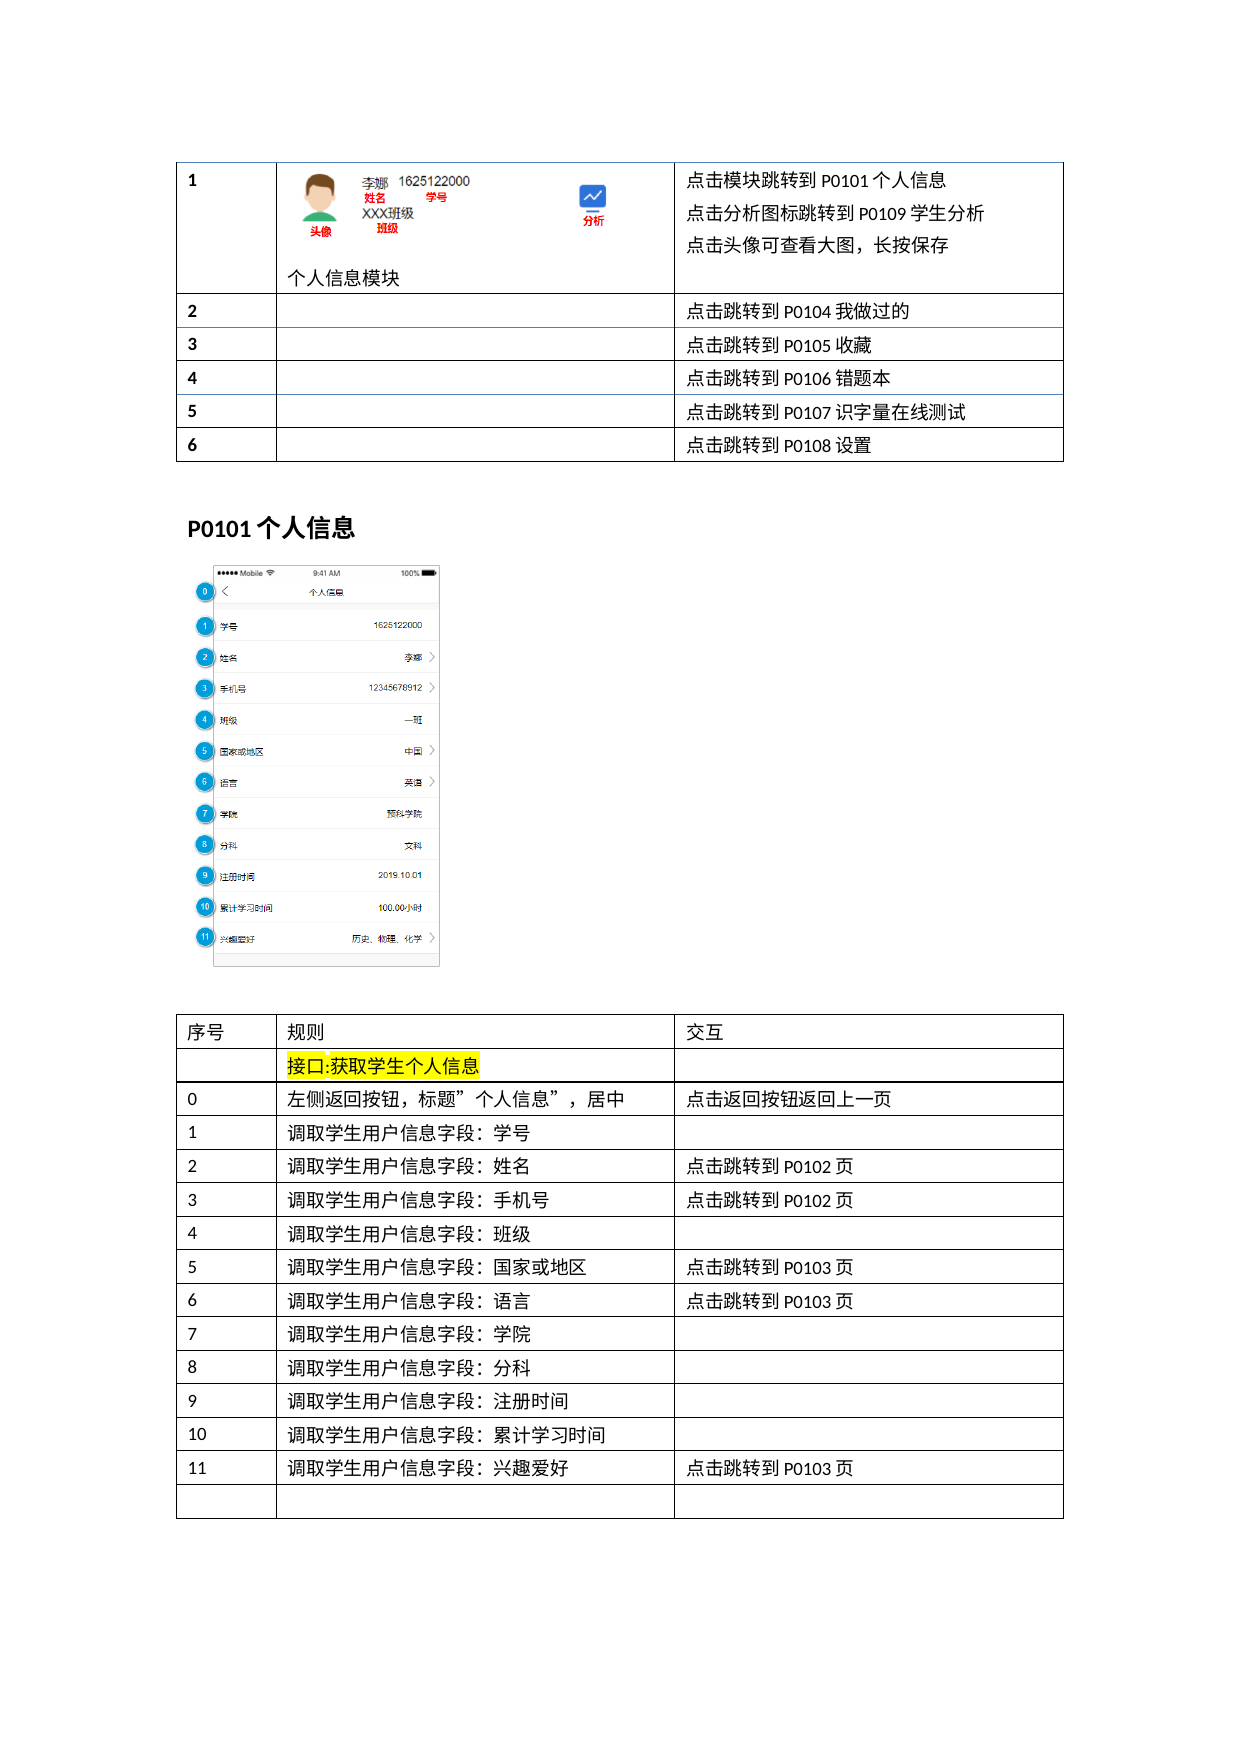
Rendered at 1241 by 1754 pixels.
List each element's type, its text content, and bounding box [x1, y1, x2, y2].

picture [287, 163, 630, 238]
table_cell 调取学生用户信息字段：累计学习时间 [277, 1418, 674, 1450]
table_cell 点击跳转到P0108设置 [675, 428, 1063, 461]
table_cell [177, 1049, 276, 1081]
table_cell [675, 1049, 1063, 1081]
table_cell [675, 1317, 1063, 1350]
table_cell 2 [177, 1150, 276, 1182]
table_cell 调取学生用户信息字段：姓名 [277, 1150, 674, 1182]
table_cell 点击跳转到P0105收藏 [675, 328, 1063, 360]
table_cell [675, 1351, 1063, 1383]
table_cell 调取学生用户信息字段：语言 [277, 1284, 674, 1316]
table_cell 5 [177, 1250, 276, 1283]
table_cell [277, 294, 674, 327]
table_cell 调取学生用户信息字段：班级 [277, 1217, 674, 1249]
table_cell 调取学生用户信息字段：分科 [277, 1351, 674, 1383]
table_cell 调取学生用户信息字段：学号 [277, 1116, 674, 1148]
table_cell 调取学生用户信息字段：学院 [277, 1317, 674, 1350]
table_cell [177, 1485, 276, 1517]
table_cell 点击返回按钮返回上一页 [675, 1083, 1063, 1115]
table_cell 点击跳转到P0103页 [675, 1451, 1063, 1484]
table_cell 左侧返回按钮，标题”个人信息”，居中 [277, 1083, 674, 1115]
table_header 序号 [177, 1015, 276, 1048]
table_cell 接口:获取学生个人信息 [277, 1049, 674, 1081]
table_cell 4 [177, 1217, 276, 1249]
table_cell 个人信息模块 [277, 163, 674, 293]
table_cell 点击模块跳转到P0101个人信息 点击分析图标跳转到P0109学生分析 点击头像可查看大图，长按保存 [675, 163, 1063, 293]
table_cell [675, 1217, 1063, 1249]
table_cell 8 [177, 1351, 276, 1383]
table_cell 9 [177, 1384, 276, 1417]
table_cell 10 [177, 1418, 276, 1450]
table_cell [675, 1116, 1063, 1148]
table_cell 调取学生用户信息字段：注册时间 [277, 1384, 674, 1417]
table_cell 点击跳转到P0103页 [675, 1250, 1063, 1283]
table_cell 点击跳转到P0102页 [675, 1150, 1063, 1182]
table_cell 调取学生用户信息字段：国家或地区 [277, 1250, 674, 1283]
table_cell 3 [177, 1183, 276, 1216]
table_cell 4 [177, 361, 276, 394]
table_cell 7 [177, 1317, 276, 1350]
table_cell 点击跳转到P0102页 [675, 1183, 1063, 1216]
table_cell [277, 395, 674, 427]
table_cell 点击跳转到P0103页 [675, 1284, 1063, 1316]
table_cell 调取学生用户信息字段：兴趣爱好 [277, 1451, 674, 1484]
table_cell 1 [177, 1116, 276, 1148]
table_cell 1 [177, 163, 276, 293]
table_cell 11 [177, 1451, 276, 1484]
table_cell 5 [177, 395, 276, 427]
table_cell [277, 1485, 674, 1517]
table_cell [675, 1384, 1063, 1417]
table_cell [277, 361, 674, 394]
table_cell [675, 1418, 1063, 1450]
subtitle P0101个人信息 [187, 494, 1053, 559]
table_cell [675, 1485, 1063, 1517]
table_cell [277, 428, 674, 461]
table_cell 3 [177, 328, 276, 360]
table_cell 调取学生用户信息字段：手机号 [277, 1183, 674, 1216]
table_cell 0 [177, 1083, 276, 1115]
table_cell [277, 328, 674, 360]
table_cell 点击跳转到P0107识字量在线测试 [675, 395, 1063, 427]
table_cell 点击跳转到P0104我做过的 [675, 294, 1063, 327]
table_header 规则 [277, 1015, 674, 1048]
table_cell 6 [177, 1284, 276, 1316]
table_cell 6 [177, 428, 276, 461]
table_header 交互 [675, 1015, 1063, 1048]
picture [187, 559, 443, 973]
table_cell 2 [177, 294, 276, 327]
table_cell 点击跳转到P0106错题本 [675, 361, 1063, 394]
